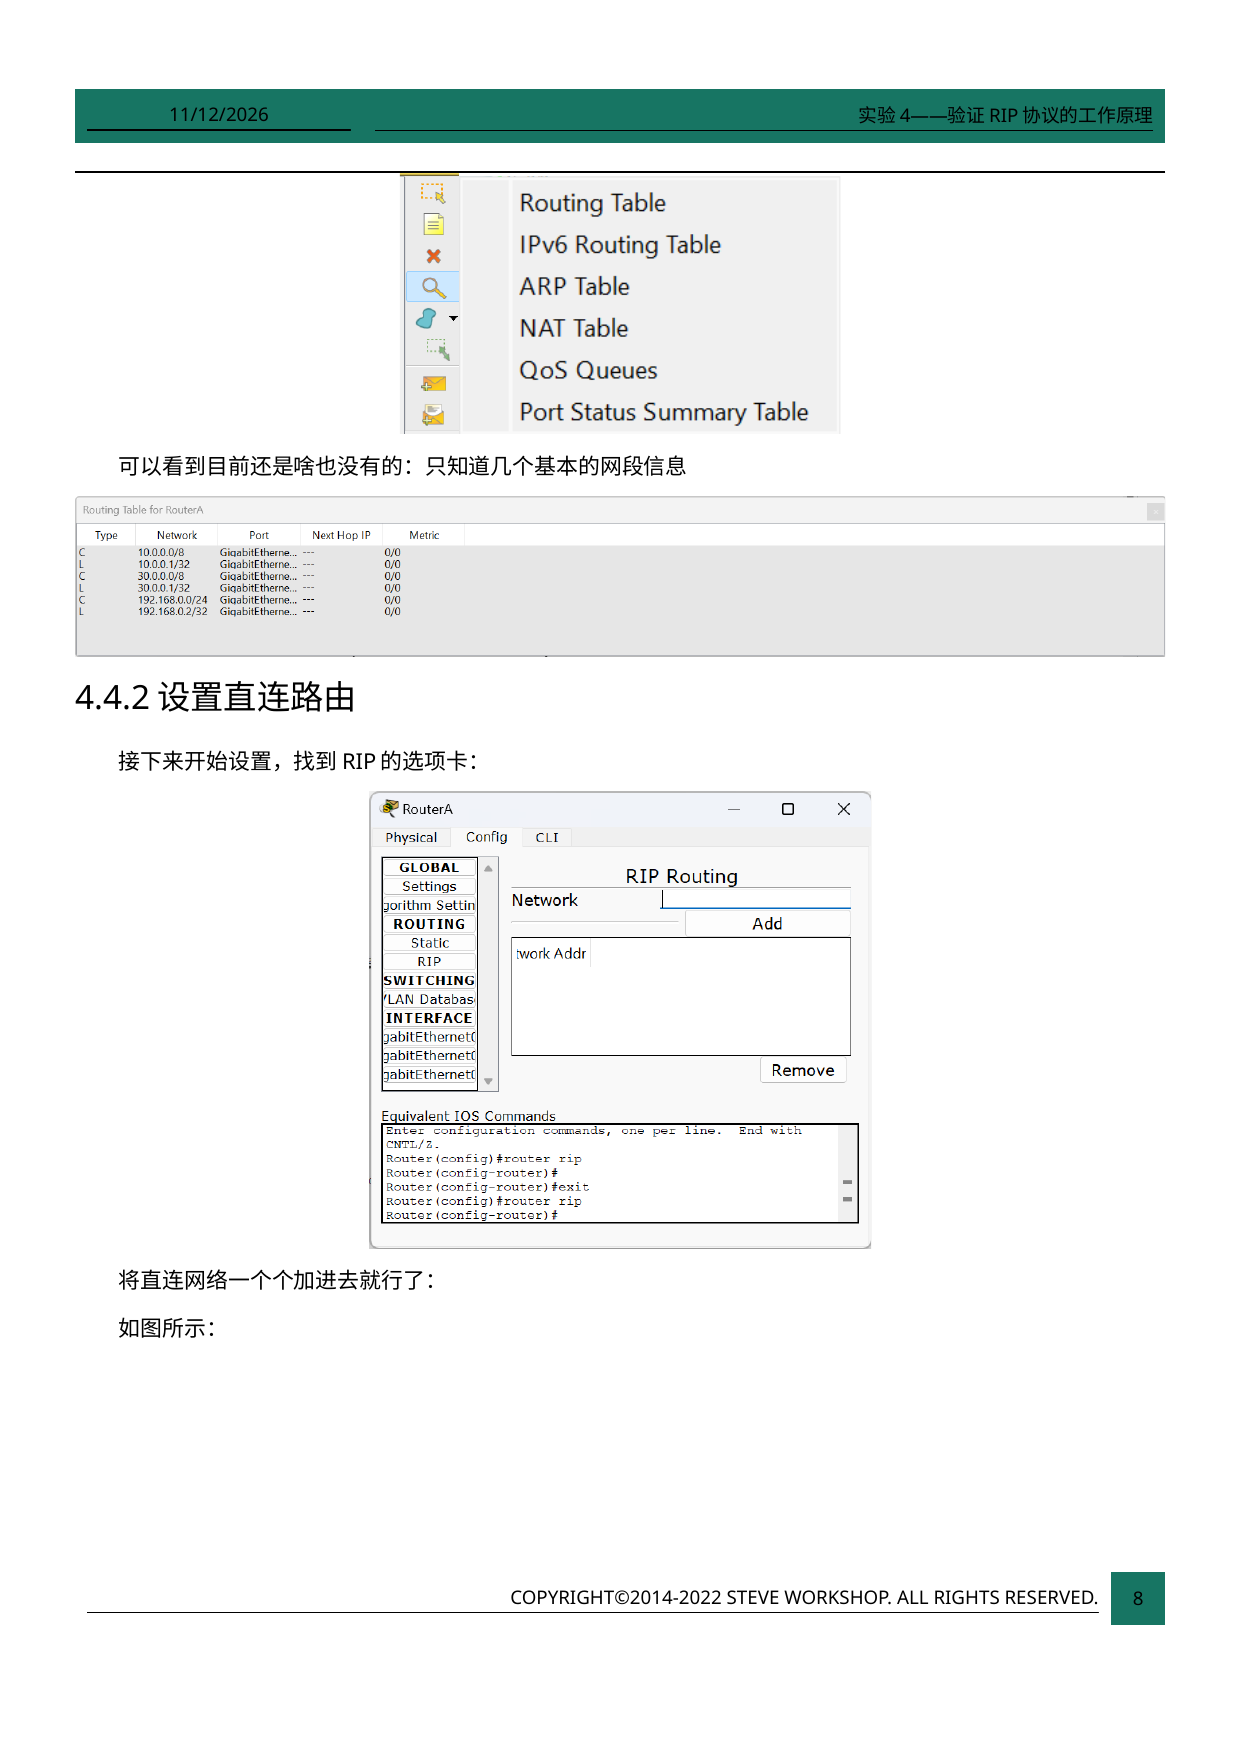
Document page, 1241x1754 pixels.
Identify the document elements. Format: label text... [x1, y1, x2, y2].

text 如图所示： [75, 1311, 1165, 1343]
picture [75, 496, 1166, 657]
text 接下来开始设置，找到RIP的选项卡： [75, 744, 1165, 775]
picture [369, 791, 872, 1249]
text 可以看到目前还是啥也没有的：只知道几个基本的网段信息 [75, 449, 1165, 480]
picture [399, 173, 841, 434]
text 4.4.2设置直连路由 [75, 671, 1165, 719]
text 将直连网络一个个加进去就行了： [75, 1263, 1165, 1295]
